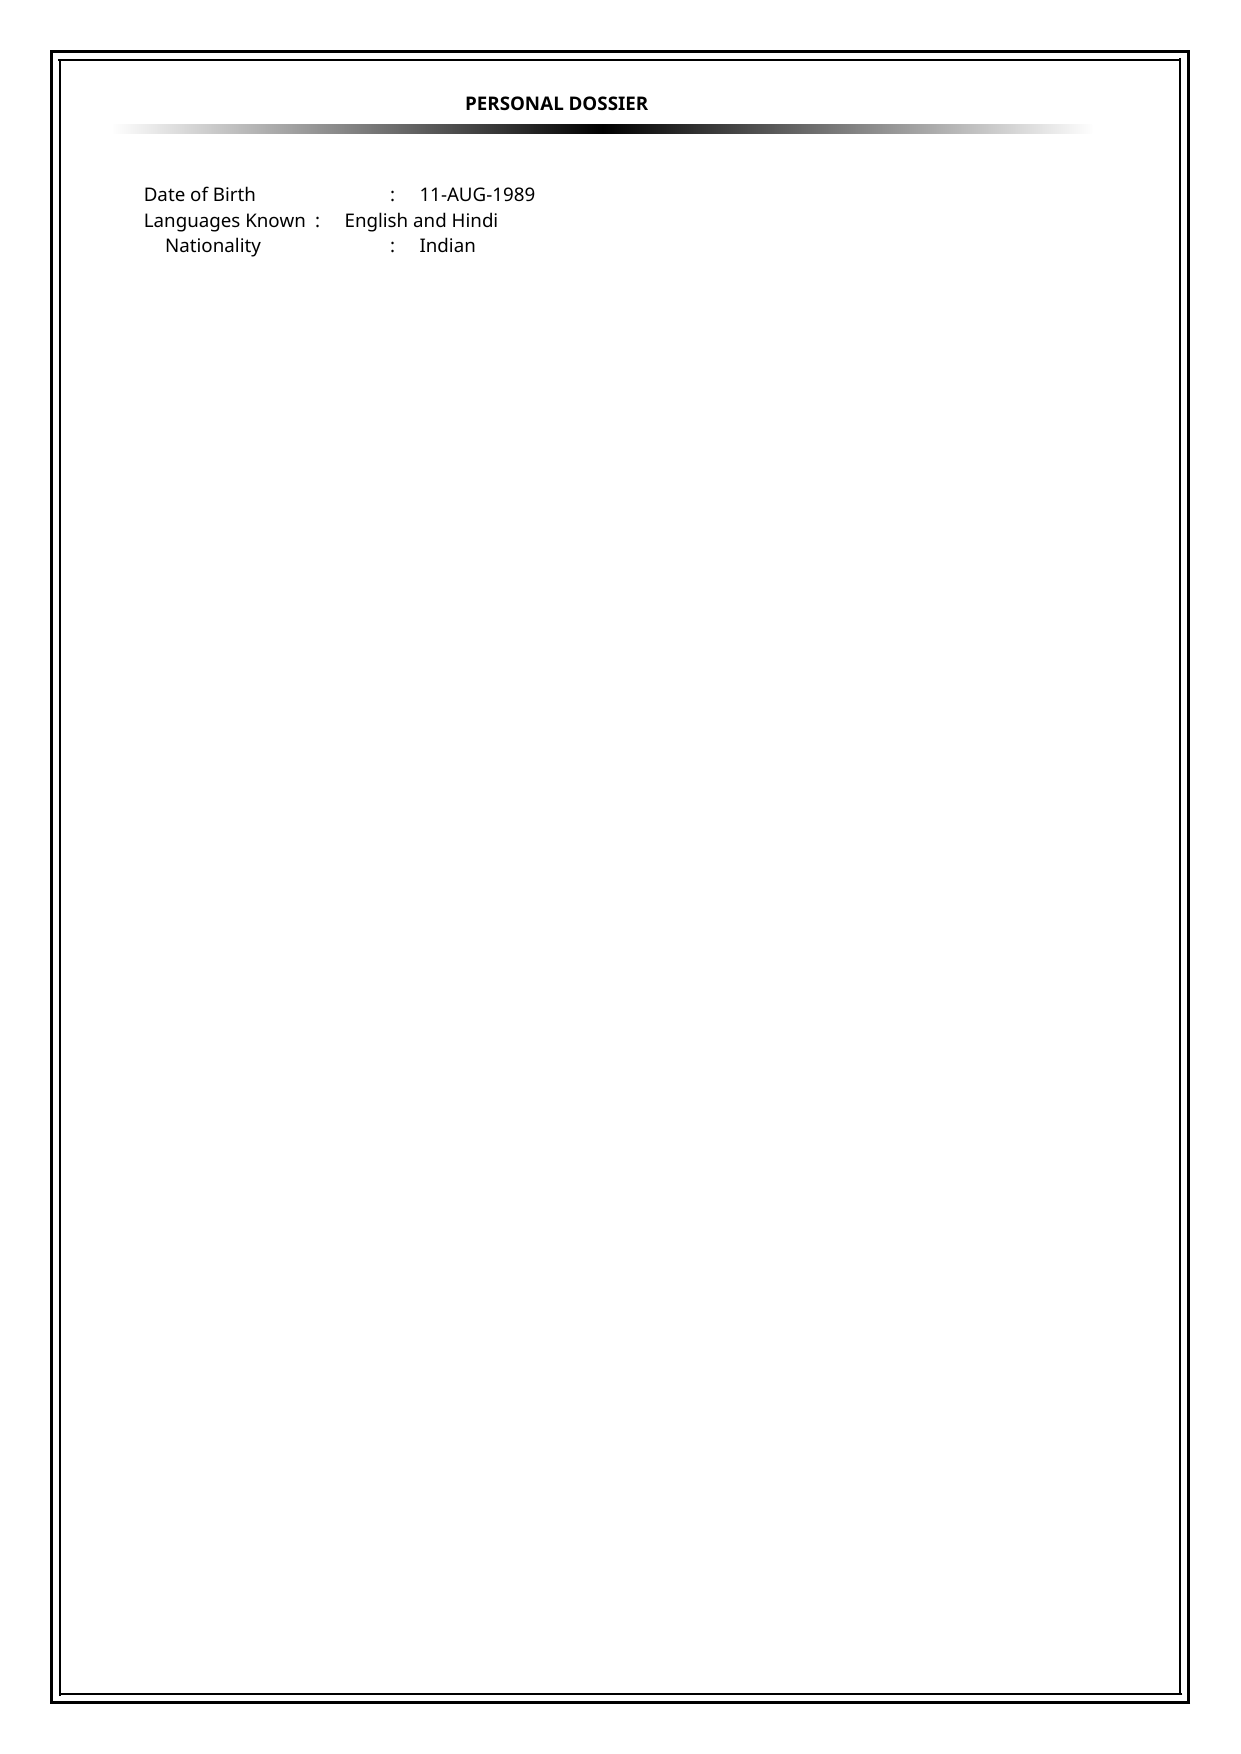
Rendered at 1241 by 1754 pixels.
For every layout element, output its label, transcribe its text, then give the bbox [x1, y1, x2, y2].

text PERSONAL DOSSIER [465, 90, 1102, 116]
text Nationality : Indian [90, 233, 1102, 258]
text Languages Known : English and Hindi [90, 207, 1102, 233]
text Date of Birth : 11-AUG-1989 [90, 182, 1102, 207]
